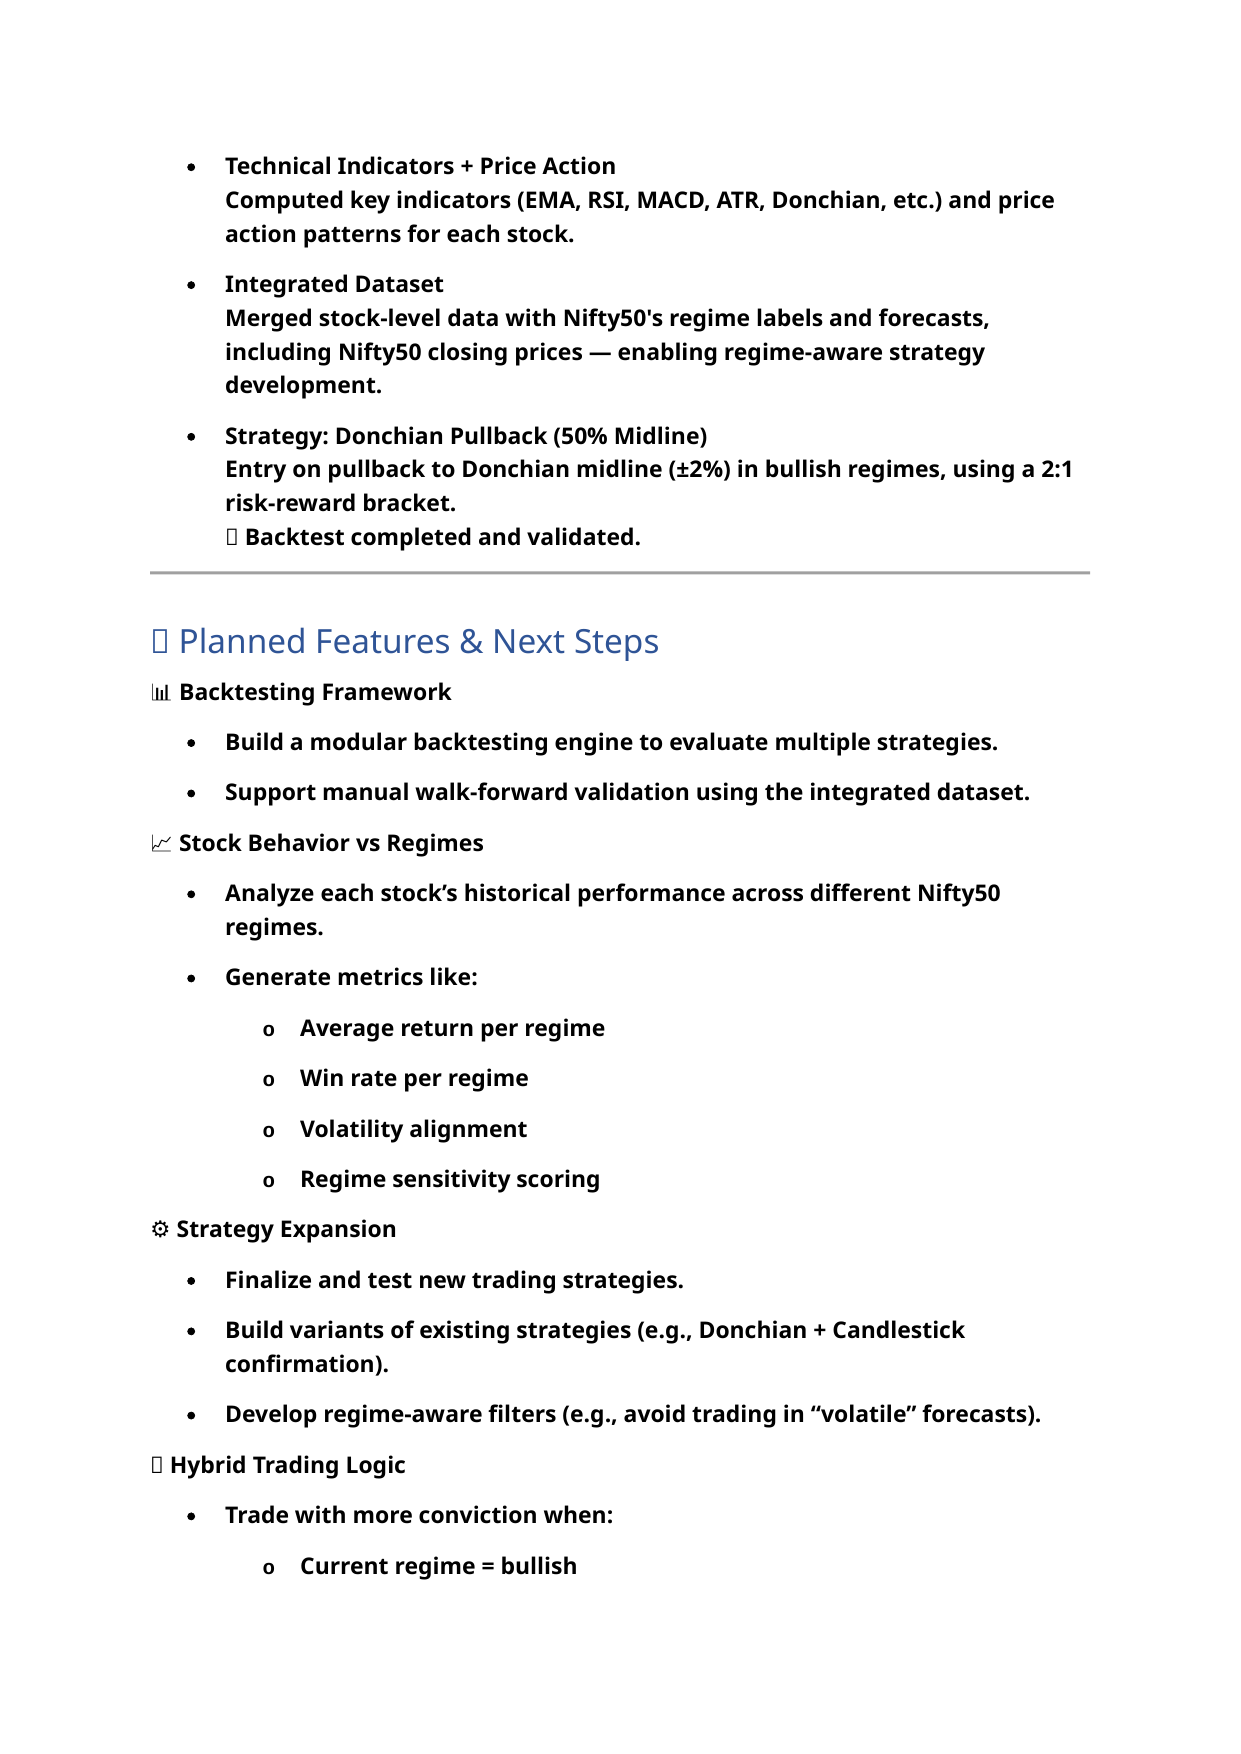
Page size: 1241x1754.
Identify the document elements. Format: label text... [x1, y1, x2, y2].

list Trade with more conviction when: [187, 1499, 1090, 1530]
list Analyze each stock’s historical performance across different Nifty50 regimes. [187, 877, 1090, 942]
list Volatility alignment [262, 1112, 1090, 1144]
list Technical Indicators + Price Action Computed key indicators (EMA, RSI, MACD, ATR, Donchian, etc.) and price action patterns for each stock. [187, 150, 1090, 249]
list Generate metrics like: [187, 961, 1090, 992]
list Average return per regime [262, 1012, 1090, 1043]
text ⚙️ Strategy Expansion [150, 1213, 1090, 1244]
list Support manual walk-forward validation using the integrated dataset. [187, 776, 1090, 807]
text 📊 Backtesting Framework [150, 675, 1090, 707]
list Integrated Dataset Merged stock-level data with Nifty50's regime labels and forecasts, including Nifty50 closing prices — enabling regime-aware strategy development. [187, 268, 1090, 400]
list Current regime = bullish [262, 1549, 1090, 1581]
text 📈 Stock Behavior vs Regimes [150, 827, 1090, 858]
subtitle 🧩 Planned Features & Next Steps [150, 618, 1090, 663]
list Build a modular backtesting engine to evaluate multiple strategies. [187, 726, 1090, 757]
list Finalize and test new trading strategies. [187, 1264, 1090, 1295]
list Win rate per regime [262, 1062, 1090, 1093]
list Develop regime-aware filters (e.g., avoid trading in “volatile” forecasts). [187, 1398, 1090, 1429]
list Build variants of existing strategies (e.g., Donchian + Candlestick confirmation). [187, 1314, 1090, 1379]
list Regime sensitivity scoring [262, 1163, 1090, 1194]
text 🧠 Hybrid Trading Logic [150, 1449, 1090, 1480]
list Strategy: Donchian Pullback (50% Midline) Entry on pullback to Donchian midline (±2%) in bullish regimes, using a 2:1 risk-reward bracket. ✅ Backtest completed and validated. [187, 419, 1090, 552]
